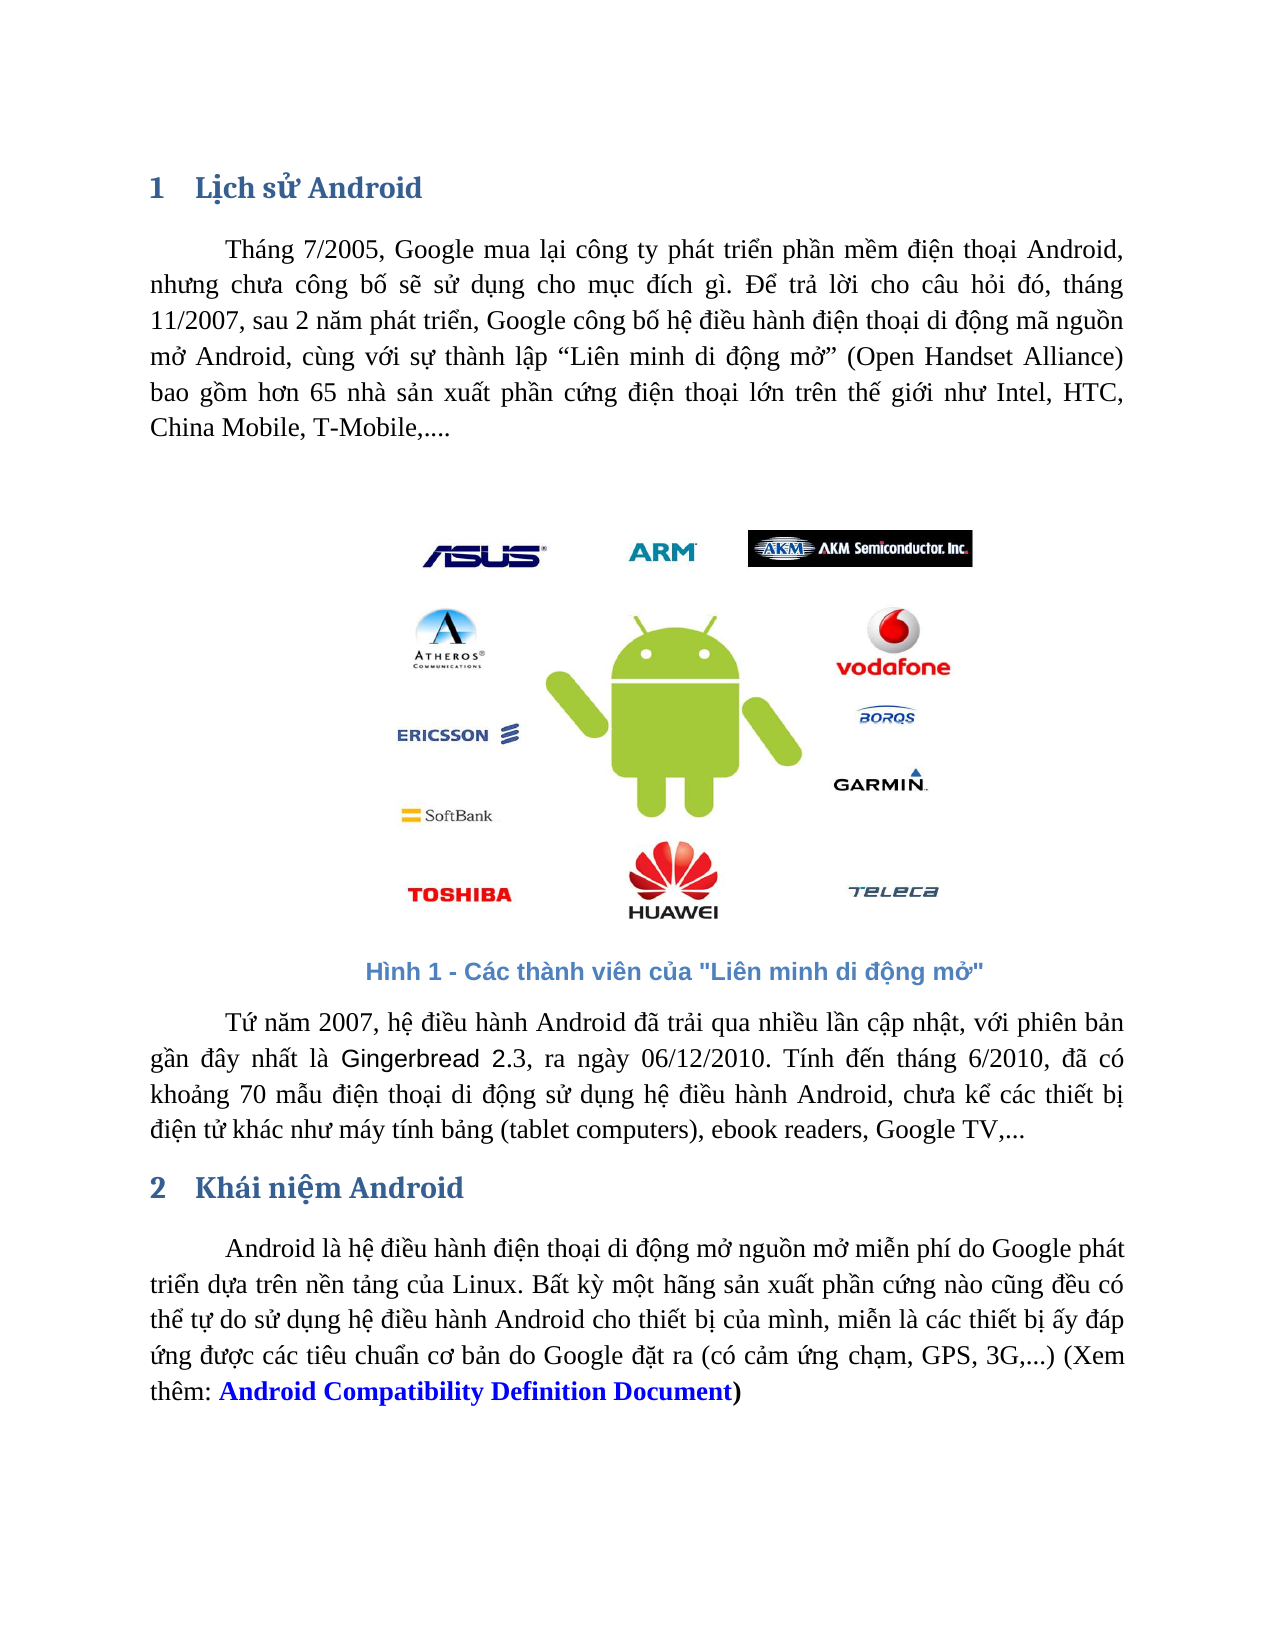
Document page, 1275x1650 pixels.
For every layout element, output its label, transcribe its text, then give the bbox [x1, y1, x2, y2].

picture [356, 512, 994, 932]
subtitle Lịch sử Android [150, 171, 1125, 207]
text Tứ năm 2007, hệ điều hành Android đã trải qua nhiều lần cập nhật, với phiên bản gần đây nhất là Gingerbread 2.3, ra ngày 06/12/2010. Tính đến tháng 6/2010, đã có khoảng 70 mẫu điện thoại di động sử dụng hệ điều hành Android, chưa kể các thiết bị điện tử khác như máy tính bảng (tablet computers), ebook readers, Google TV,... [150, 1006, 1125, 1145]
subtitle Khái niệm Android [150, 1170, 1125, 1206]
text Hình 1 - Các thành viên của "Liên minh di động mở" [150, 957, 1125, 986]
text Android là hệ điều hành điện thoại di động mở nguồn mở miễn phí do Google phát triển dựa trên nền tảng của Linux. Bất kỳ một hãng sản xuất phần cứng nào cũng đều có thể tự do sử dụng hệ điều hành Android cho thiết bị của mình, miễn là các thiết bị ấy đáp ứng được các tiêu chuẩn cơ bản do Google đặt ra (có cảm ứng chạm, GPS, 3G,...) (Xem thêm: Android Compatibility Definition Document) [150, 1232, 1125, 1406]
text Tháng 7/2005, Google mua lại công ty phát triển phần mềm điện thoại Android, nhưng chưa công bố sẽ sử dụng cho mục đích gì. Để trả lời cho câu hỏi đó, tháng 11/2007, sau 2 năm phát triển, Google công bố hệ điều hành điện thoại di động mã nguồn mở Android, cùng với sự thành lập “Liên minh di động mở” (Open Handset Alliance) bao gồm hơn 65 nhà sản xuất phần cứng điện thoại lớn trên thế giới như Intel, HTC, China Mobile, T-Mobile,.... [150, 233, 1125, 443]
